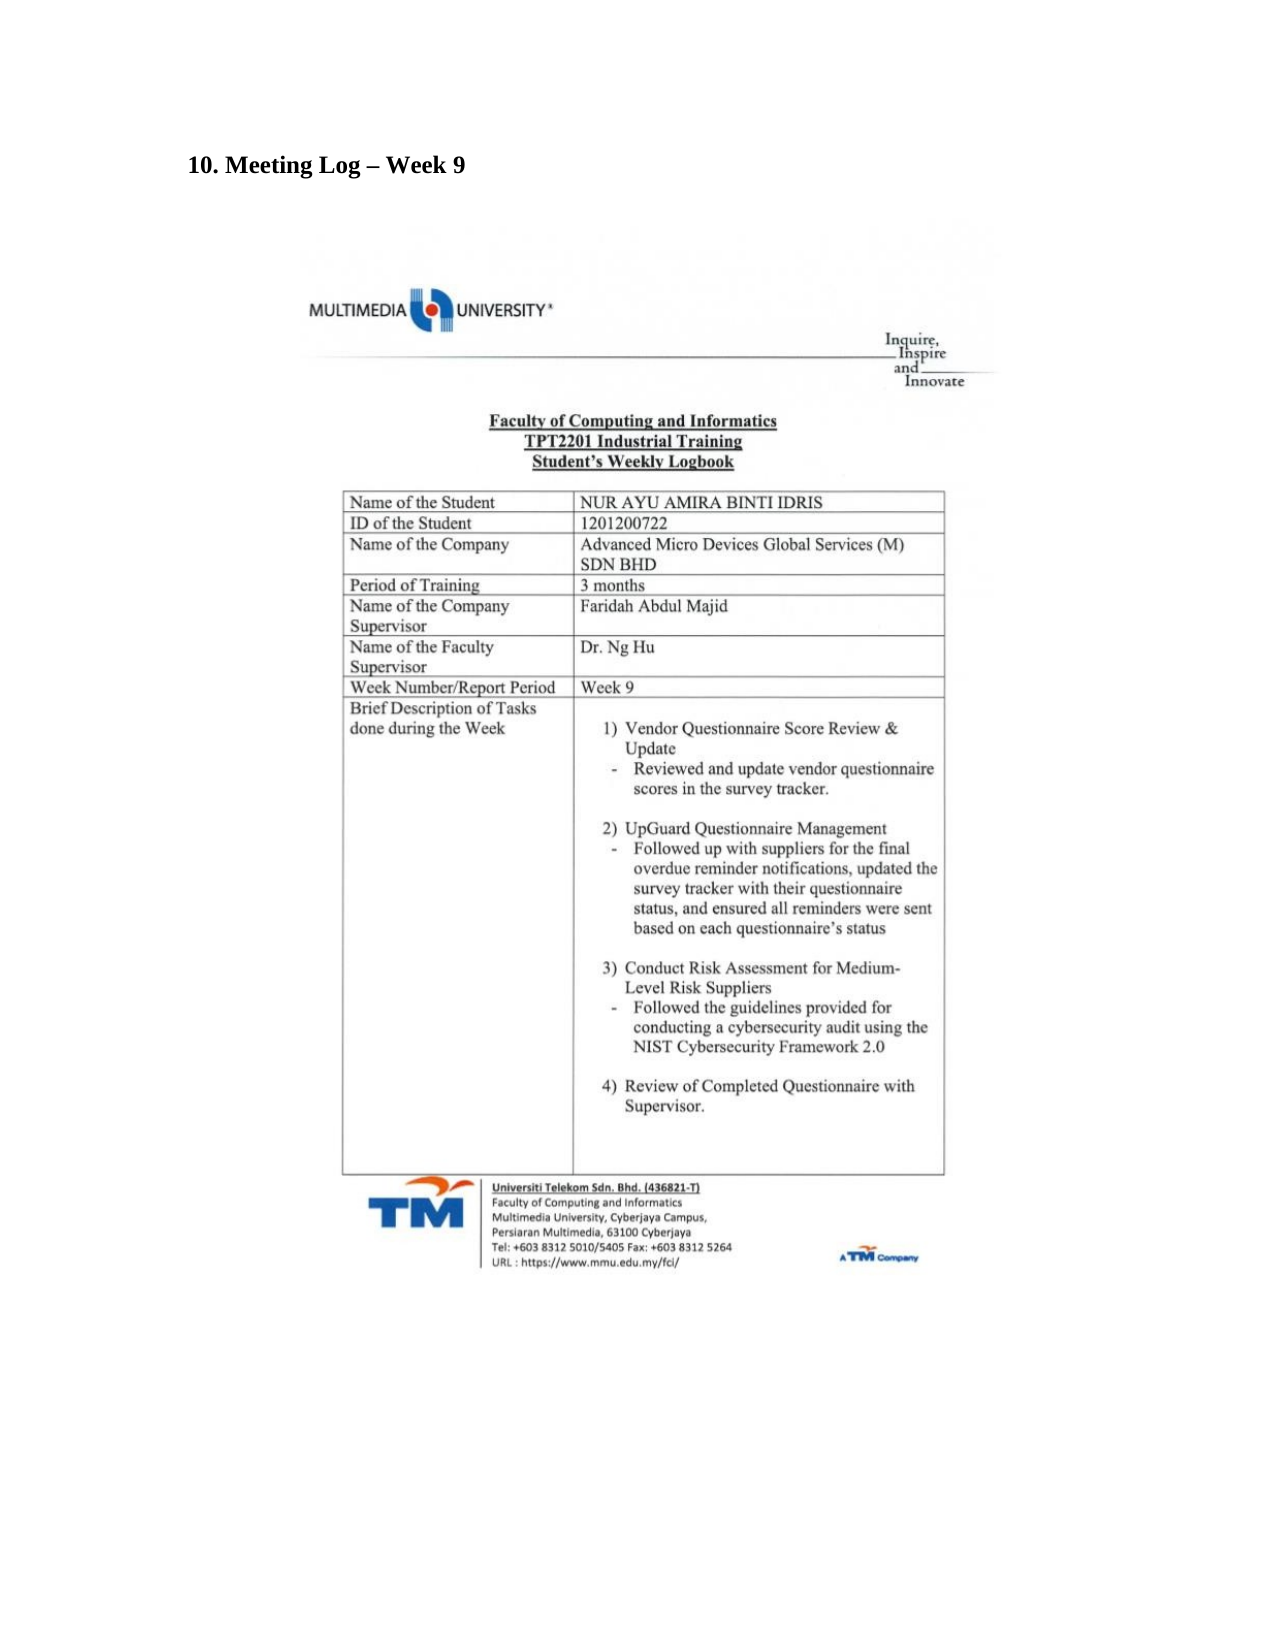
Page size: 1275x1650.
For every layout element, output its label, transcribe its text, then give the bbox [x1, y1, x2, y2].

subtitle Meeting Log – Week 9 [187, 150, 1137, 179]
picture [300, 218, 1002, 1276]
